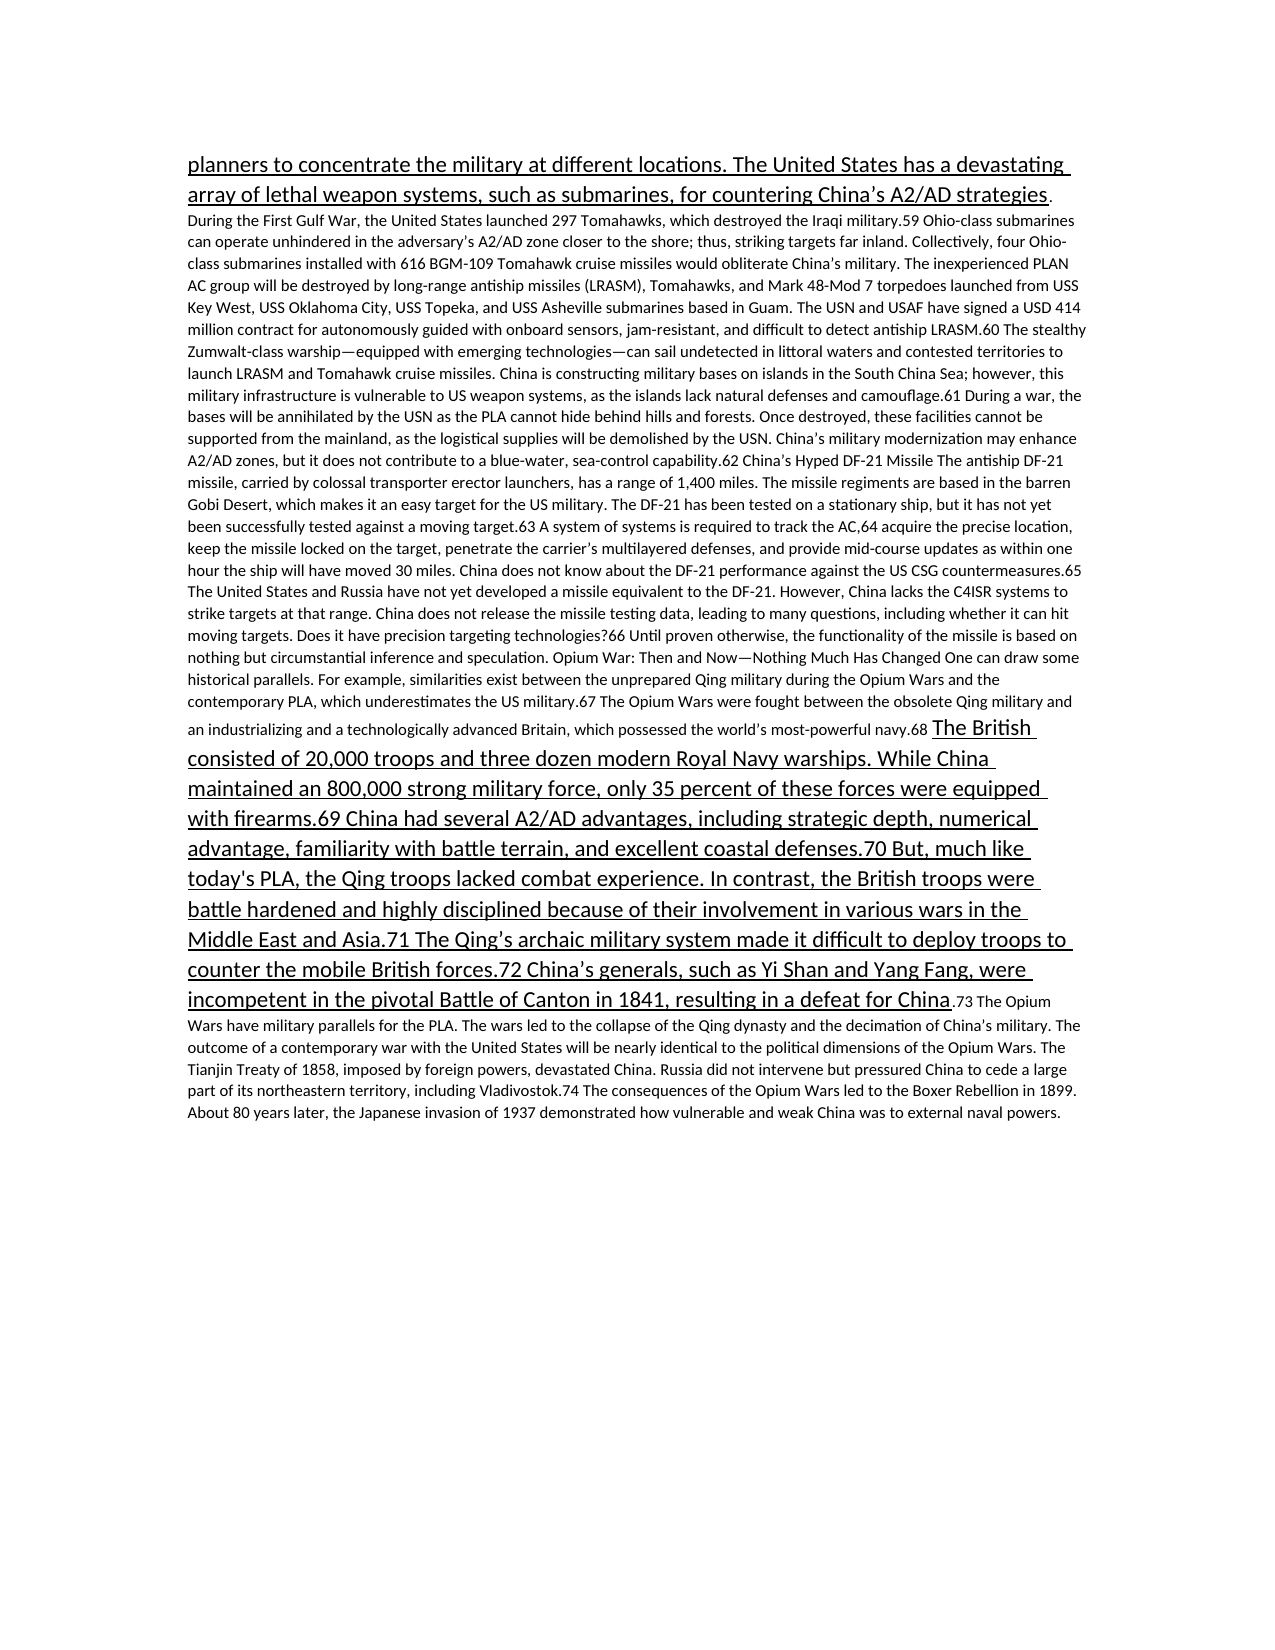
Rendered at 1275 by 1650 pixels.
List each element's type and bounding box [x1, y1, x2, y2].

text [187, 150, 1087, 1123]
